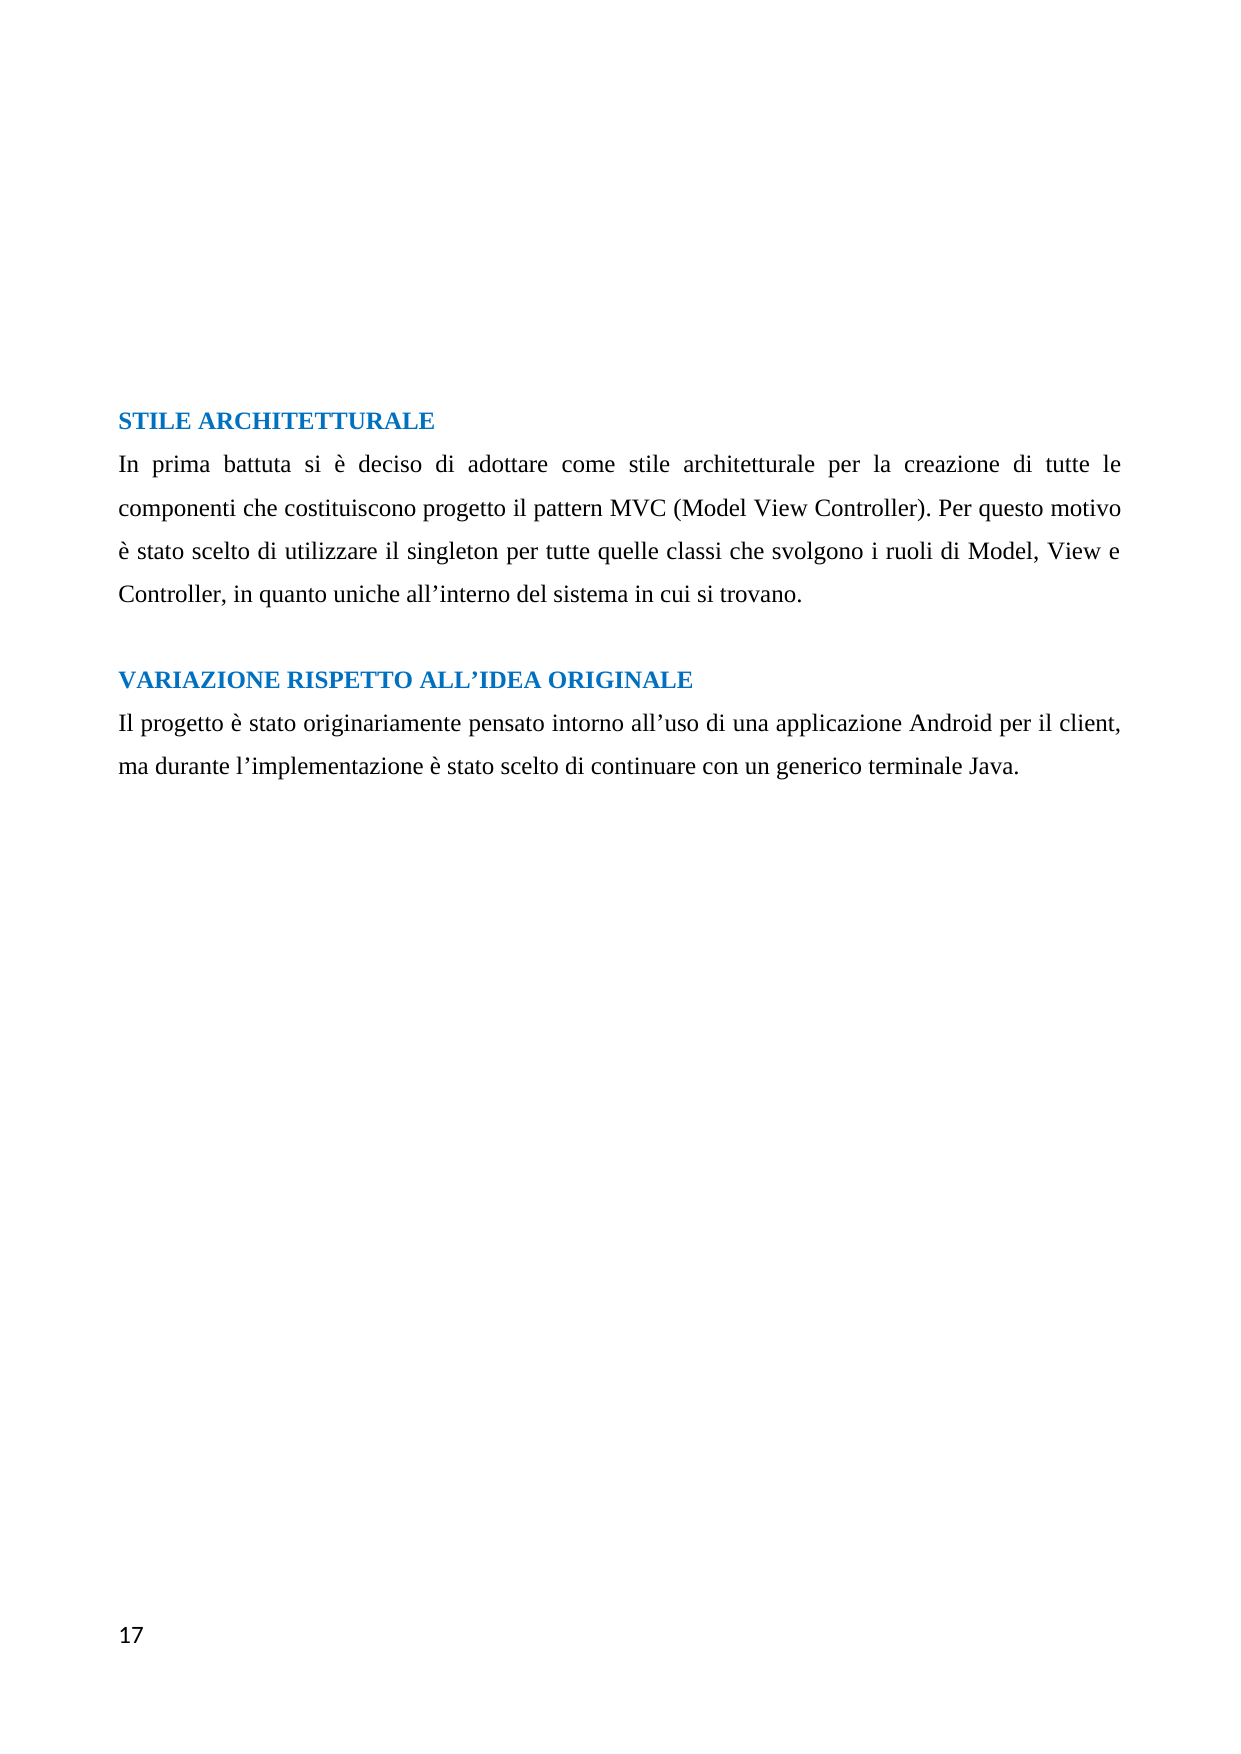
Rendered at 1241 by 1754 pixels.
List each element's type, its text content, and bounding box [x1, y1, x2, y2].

text STILE ARCHITETTURALE [118, 406, 1122, 435]
text Il progetto è stato originariamente pensato intorno all’uso di una applicazione Android per il client, ma durante l’implementazione è stato scelto di continuare con un generico terminale Java. [118, 708, 1122, 780]
text In prima battuta si è deciso di adottare come stile architetturale per la creazione di tutte le componenti che costituiscono progetto il pattern MVC (Model View Controller). Per questo motivo è stato scelto di utilizzare il singleton per tutte quelle classi che svolgono i ruoli di Model, View e Controller, in quanto uniche all’interno del sistema in cui si trovano. [118, 449, 1122, 608]
text VARIAZIONE RISPETTO ALL’IDEA ORIGINALE [118, 665, 1122, 694]
